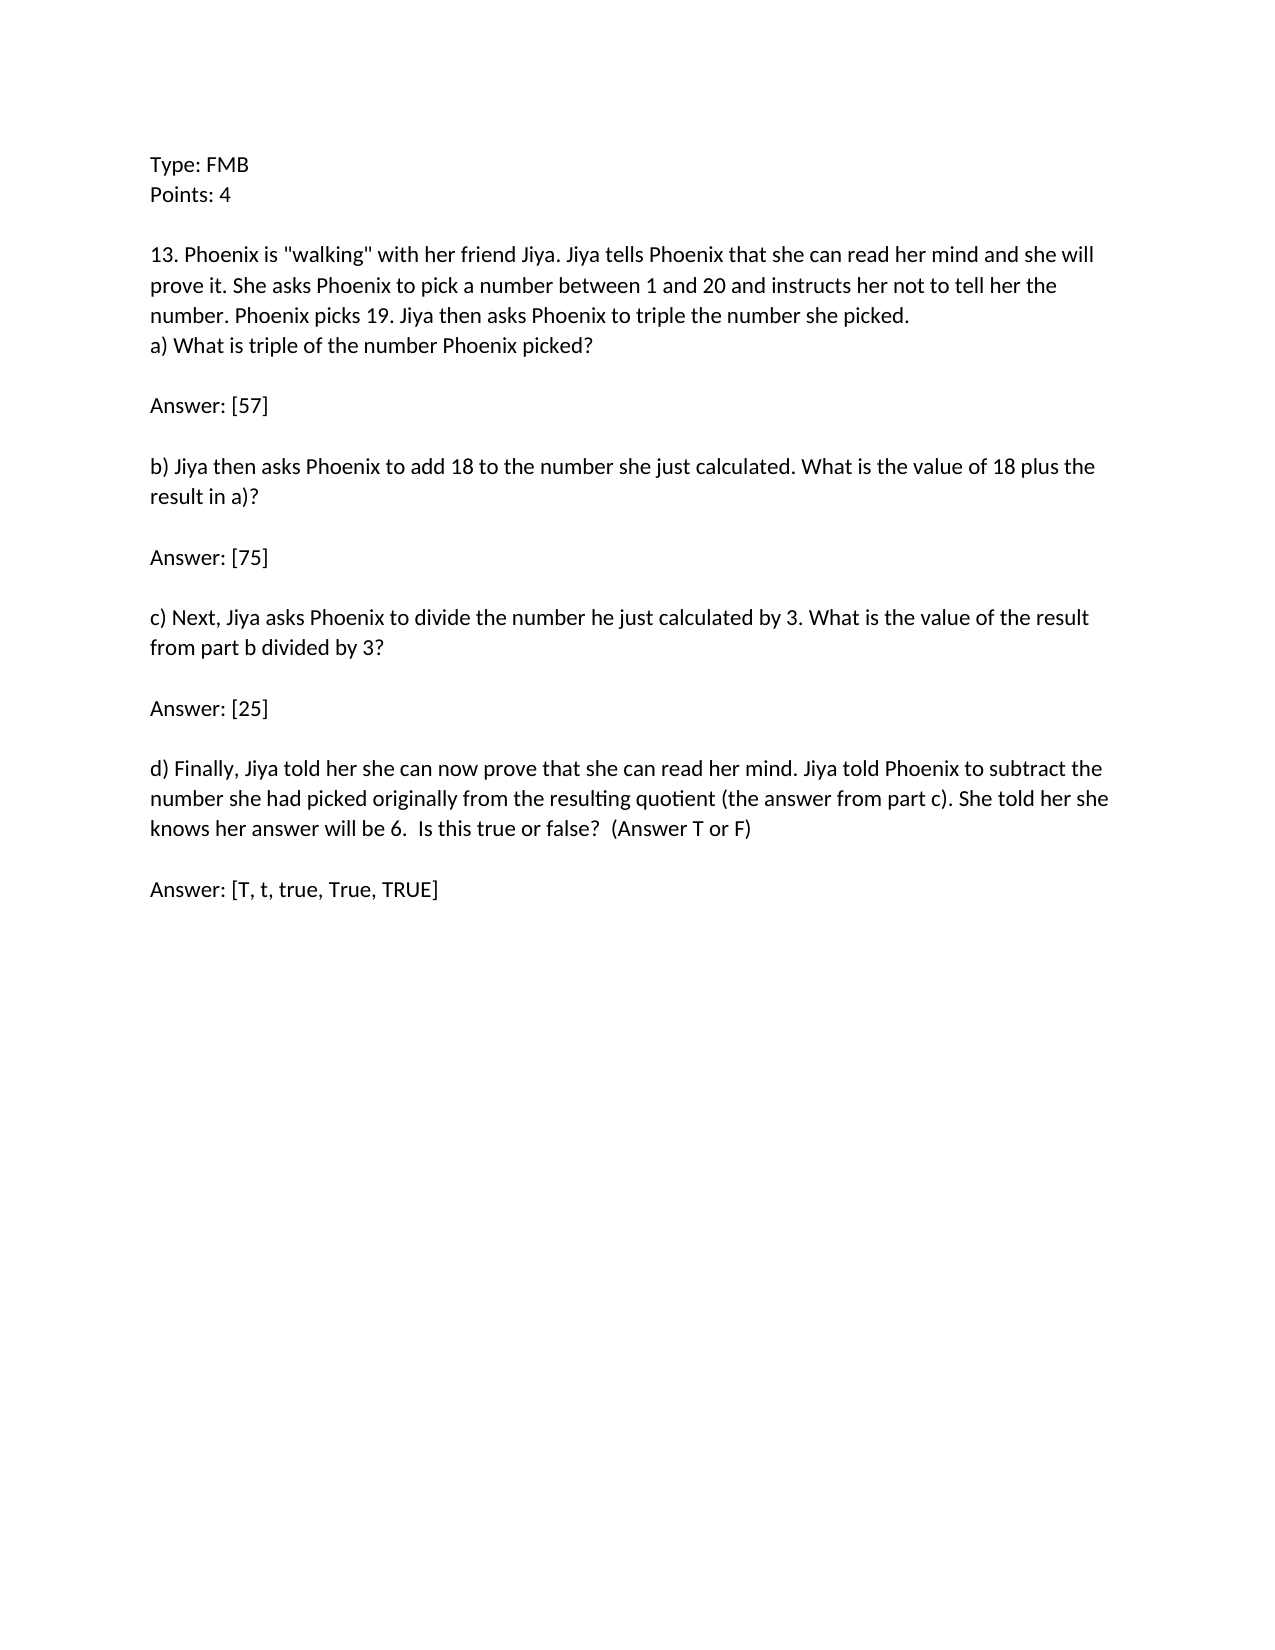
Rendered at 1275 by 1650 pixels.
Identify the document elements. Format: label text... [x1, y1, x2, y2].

text a) What is triple of the number Phoenix picked? [150, 331, 1125, 359]
text c) Next, Jiya asks Phoenix to divide the number he just calculated by 3. What is the value of the result from part b divided by 3? [150, 603, 1125, 661]
text Answer: [T, t, true, True, TRUE] [150, 875, 1125, 903]
text 13. Phoenix is "walking" with her friend Jiya. Jiya tells Phoenix that she can read her mind and she will prove it. She asks Phoenix to pick a number between 1 and 20 and instructs her not to tell her the number. Phoenix picks 19. Jiya then asks Phoenix to triple the number she picked. [150, 241, 1125, 329]
text d) Finally, Jiya told her she can now prove that she can read her mind. Jiya told Phoenix to subtract the number she had picked originally from the resulting quotient (the answer from part c). She told her she knows her answer will be 6. Is this true or false? (Answer T or F) [150, 754, 1125, 843]
text Type: FMB [150, 150, 1125, 178]
text Points: 4 [150, 180, 1125, 208]
text Answer: [57] [150, 392, 1125, 420]
text Answer: [75] [150, 543, 1125, 571]
text Answer: [25] [150, 694, 1125, 722]
text b) Jiya then asks Phoenix to add 18 to the number she just calculated. What is the value of 18 plus the result in a)? [150, 452, 1125, 510]
